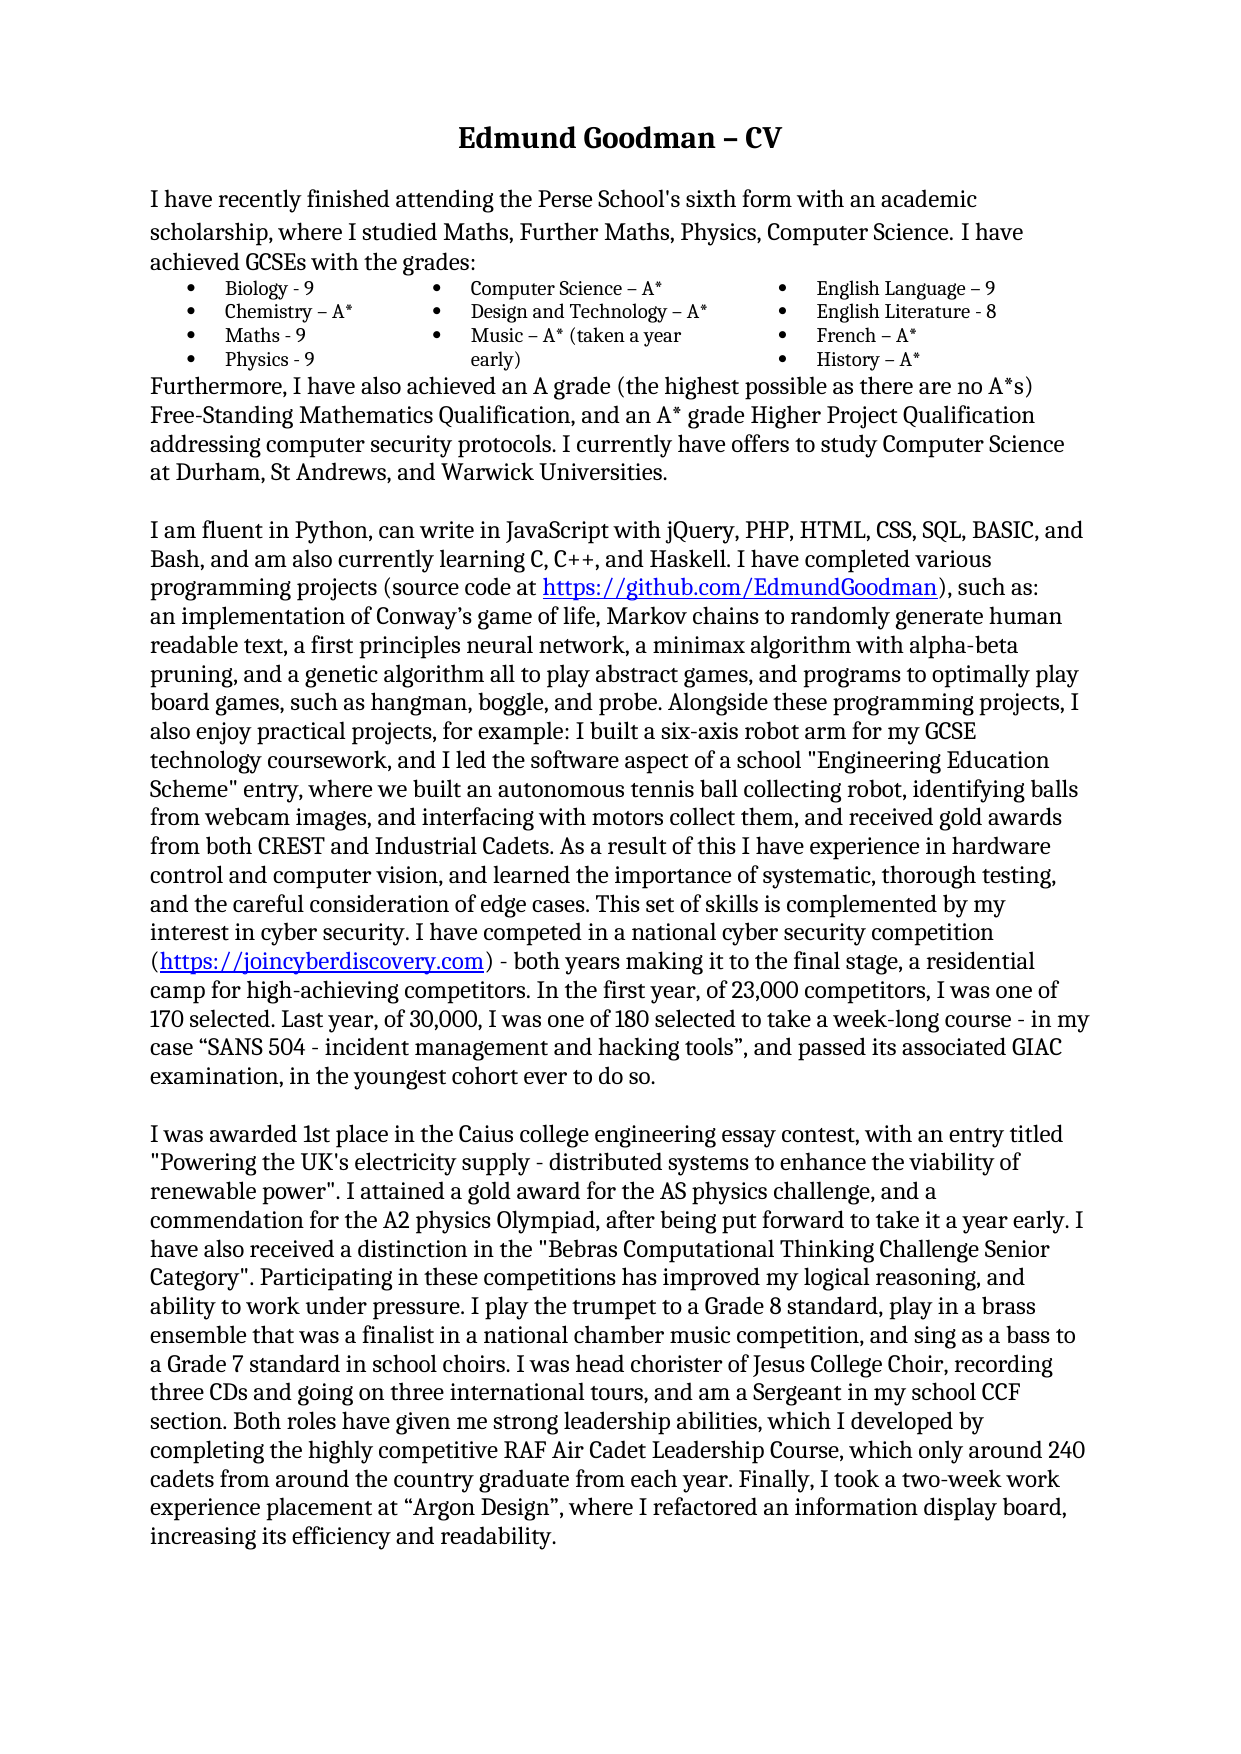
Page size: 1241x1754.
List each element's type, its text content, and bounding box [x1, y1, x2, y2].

text an implementation of Conway’s game of life, Markov chains to randomly generate human readable text, a first principles neural network, a minimax algorithm with alpha-beta pruning, and a genetic algorithm all to play abstract games, and programs to optimally play board games, such as hangman, boggle, and probe. Alongside these programming projects, I also enjoy practical projects, for example: I built a six-axis robot arm for my GCSE technology coursework, and I led the software aspect of a school "Engineering Education Scheme" entry, where we built an autonomous tennis ball collecting robot, identifying balls from webcam images, and interfacing with motors collect them, and received gold awards from both CREST and Industrial Cadets. As a result of this I have experience in hardware control and computer vision, and learned the importance of systematic, thorough testing, and the careful consideration of edge cases. This set of skills is complemented by my interest in cyber security. I have competed in a national cyber security competition (https://joincyberdiscovery.com) - both years making it to the final stage, a residential camp for high-achieving competitors. In the first year, of 23,000 competitors, I was one of 170 selected. Last year, of 30,000, I was one of 180 selected to take a week-long course - in my case “SANS 504 - incident management and hacking tools”, and passed its associated GIAC examination, in the youngest cohort ever to do so. [150, 602, 1090, 1091]
text Edmund Goodman – CV [150, 120, 1090, 156]
table_header Computer Science – A* Design and Technology – A* Music – A* (taken a year early) [384, 276, 730, 372]
table_header English Language – 9 English Literature - 8 French – A* History – A* [730, 276, 1026, 372]
text I am fluent in Python, can write in JavaScript with jQuery, PHP, HTML, CSS, SQL, BASIC, and Bash, and am also currently learning C, C++, and Haskell. I have completed various programming projects (source code at https://github.com/EdmundGoodman), such as: [150, 516, 1090, 602]
text Furthermore, I have also achieved an A grade (the highest possible as there are no A*s) Free-Standing Mathematics Qualification, and an A* grade Higher Project Qualification addressing computer security protocols. I currently have offers to study Computer Science at Durham, St Andrews, and Warwick Universities. [150, 372, 1090, 487]
table_header Biology - 9 Chemistry – A* Maths - 9 Physics - 9 [139, 276, 384, 372]
text I have recently finished attending the Perse School's sixth form with an academic scholarship, where I studied Maths, Further Maths, Physics, Computer Science. I have achieved GCSEs with the grades: [150, 185, 1090, 276]
text I was awarded 1st place in the Caius college engineering essay contest, with an entry titled "Powering the UK's electricity supply - distributed systems to enhance the viability of renewable power". I attained a gold award for the AS physics challenge, and a commendation for the A2 physics Olympiad, after being put forward to take it a year early. I have also received a distinction in the "Bebras Computational Thinking Challenge Senior Category". Participating in these competitions has improved my logical reasoning, and ability to work under pressure. I play the trumpet to a Grade 8 standard, play in a brass ensemble that was a finalist in a national chamber music competition, and sing as a bass to a Grade 7 standard in school choirs. I was head chorister of Jesus College Choir, recording three CDs and going on three international tours, and am a Sergeant in my school CCF section. Both roles have given me strong leadership abilities, which I developed by completing the highly competitive RAF Air Cadet Leadership Course, which only around 240 cadets from around the country graduate from each year. Finally, I took a two-week work experience placement at “Argon Design”, where I refactored an information display board, increasing its efficiency and readability. [150, 1119, 1090, 1551]
